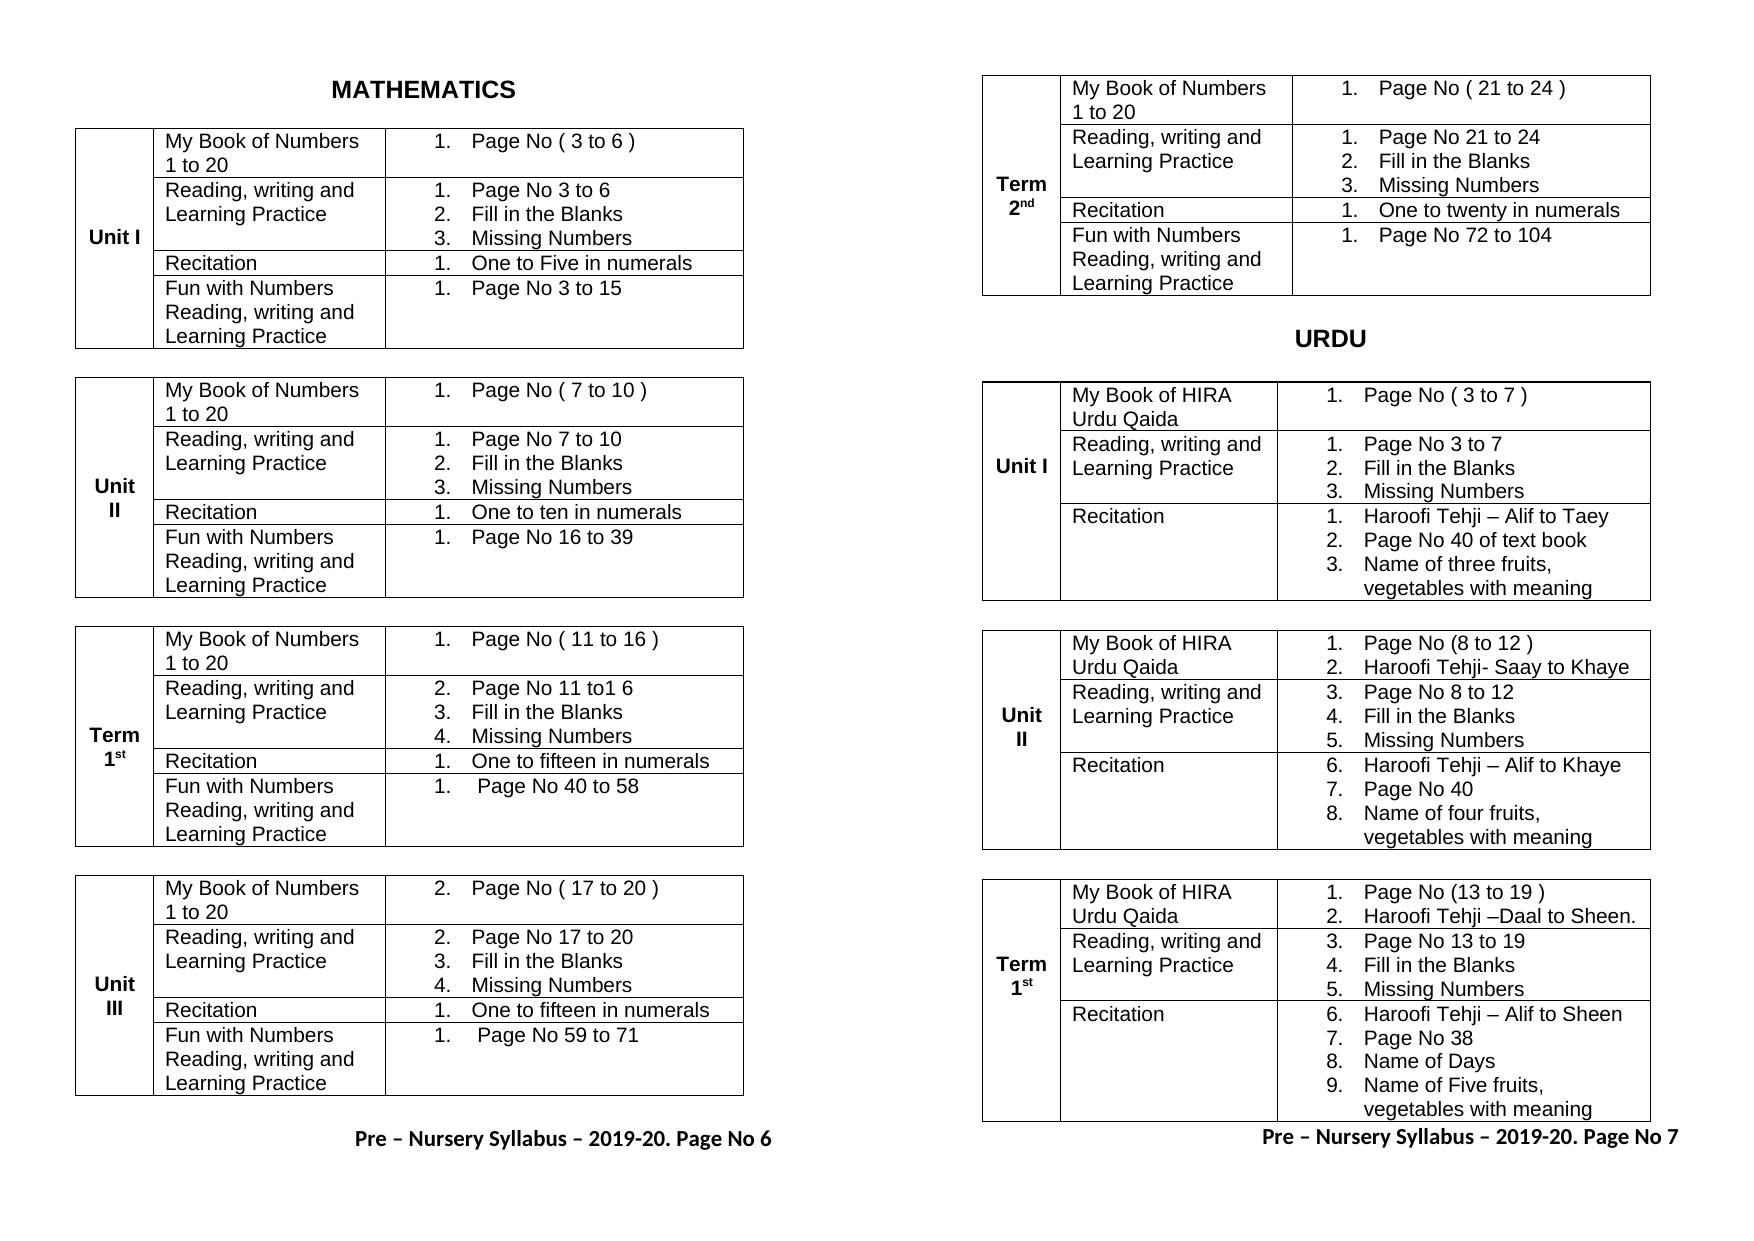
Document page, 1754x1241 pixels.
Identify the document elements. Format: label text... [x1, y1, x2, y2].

table_cell Recitation [1061, 504, 1277, 600]
table_cell Reading, writing and Learning Practice [1061, 929, 1277, 1000]
table_header Page No ( 11 to 16 ) [386, 627, 743, 675]
table_header Term 2nd [983, 76, 1060, 295]
table_cell Haroofi Tehji – Alif to Sheen Page No 38 Name of Days Name of Five fruits, vegetables with meaning [1278, 1001, 1650, 1121]
table_cell Fun with Numbers Reading, writing and Learning Practice [154, 525, 385, 597]
table_header Page No (8 to 12 ) Haroofi Tehji- Saay to Khaye [1278, 631, 1650, 679]
table_cell Reading, writing and Learning Practice [1061, 125, 1292, 197]
table_cell Recitation [154, 749, 385, 773]
table_header Page No ( 3 to 6 ) [386, 129, 743, 177]
table_cell Page No 59 to 71 [386, 1023, 743, 1095]
text Pre – Nursery Syllabus – 2019-20. Page No 6 [75, 1124, 772, 1152]
table_header Page No ( 7 to 10 ) [386, 378, 743, 426]
table_cell Recitation [154, 998, 385, 1022]
table_cell Page No 3 to 7 Fill in the Blanks Missing Numbers [1278, 431, 1650, 503]
table_header My Book of Numbers 1 to 20 [154, 876, 385, 924]
table_cell Fun with Numbers Reading, writing and Learning Practice [1061, 223, 1292, 295]
table_cell Fun with Numbers Reading, writing and Learning Practice [154, 1023, 385, 1095]
table_cell One to Five in numerals [386, 251, 743, 274]
table_header Page No ( 21 to 24 ) [1293, 76, 1650, 124]
table_cell Haroofi Tehji – Alif to Khaye Page No 40 Name of four fruits, vegetables with meaning [1278, 753, 1650, 849]
text MATHEMATICS [75, 75, 772, 104]
table_cell Page No 8 to 12 Fill in the Blanks Missing Numbers [1278, 680, 1650, 752]
table_cell Recitation [1061, 1001, 1277, 1121]
table_header Term 1st [983, 880, 1060, 1121]
table_cell Fun with Numbers Reading, writing and Learning Practice [154, 774, 385, 846]
table_header My Book of Numbers 1 to 20 [154, 627, 385, 675]
table_header My Book of HIRA Urdu Qaida [1061, 880, 1277, 927]
table_cell One to ten in numerals [386, 500, 743, 524]
table_header Term 1st [76, 627, 153, 846]
table_header Page No ( 17 to 20 ) [386, 876, 743, 924]
table_header Unit I [76, 129, 153, 347]
table_cell Page No 16 to 39 [386, 525, 743, 597]
text Pre – Nursery Syllabus – 2019-20. Page No 7 [982, 1122, 1679, 1150]
table_cell Page No 40 to 58 [386, 774, 743, 846]
table_cell One to fifteen in numerals [386, 998, 743, 1022]
table_header My Book of HIRA Urdu Qaida [1061, 631, 1277, 679]
table_cell Haroofi Tehji – Alif to Taey Page No 40 of text book Name of three fruits, vegetables with meaning [1278, 504, 1650, 600]
table_cell One to twenty in numerals [1293, 198, 1650, 222]
table_cell Recitation [1061, 753, 1277, 849]
table_cell Page No 13 to 19 Fill in the Blanks Missing Numbers [1278, 929, 1650, 1000]
table_cell Recitation [1061, 198, 1292, 222]
table_cell Page No 3 to 15 [386, 276, 743, 347]
table_header My Book of Numbers 1 to 20 [1061, 76, 1292, 124]
table_cell Fun with Numbers Reading, writing and Learning Practice [154, 276, 385, 347]
table_header Unit II [76, 378, 153, 597]
table_header Page No ( 3 to 7 ) [1278, 383, 1650, 430]
table_header My Book of Numbers 1 to 20 [154, 129, 385, 177]
table_header Unit II [983, 631, 1060, 849]
table_cell Reading, writing and Learning Practice [1061, 431, 1277, 503]
table_cell Reading, writing and Learning Practice [154, 676, 385, 748]
table_header Page No (13 to 19 ) Haroofi Tehji –Daal to Sheen. [1278, 880, 1650, 927]
table_cell Reading, writing and Learning Practice [1061, 680, 1277, 752]
table_cell Reading, writing and Learning Practice [154, 427, 385, 499]
table_cell One to fifteen in numerals [386, 749, 743, 773]
table_cell Reading, writing and Learning Practice [154, 925, 385, 997]
table_cell Recitation [154, 500, 385, 524]
table_cell Page No 7 to 10 Fill in the Blanks Missing Numbers [386, 427, 743, 499]
table_header My Book of HIRA Urdu Qaida [1061, 383, 1277, 430]
table_cell Page No 21 to 24 Fill in the Blanks Missing Numbers [1293, 125, 1650, 197]
table_header My Book of Numbers 1 to 20 [154, 378, 385, 426]
table_cell Page No 72 to 104 [1293, 223, 1650, 295]
table_cell Recitation [154, 251, 385, 274]
text URDU [982, 324, 1679, 353]
table_cell Page No 3 to 6 Fill in the Blanks Missing Numbers [386, 178, 743, 249]
table_cell Page No 11 to1 6 Fill in the Blanks Missing Numbers [386, 676, 743, 748]
table_cell Page No 17 to 20 Fill in the Blanks Missing Numbers [386, 925, 743, 997]
table_header Unit III [76, 876, 153, 1095]
table_header Unit I [983, 383, 1060, 600]
table_cell Reading, writing and Learning Practice [154, 178, 385, 249]
